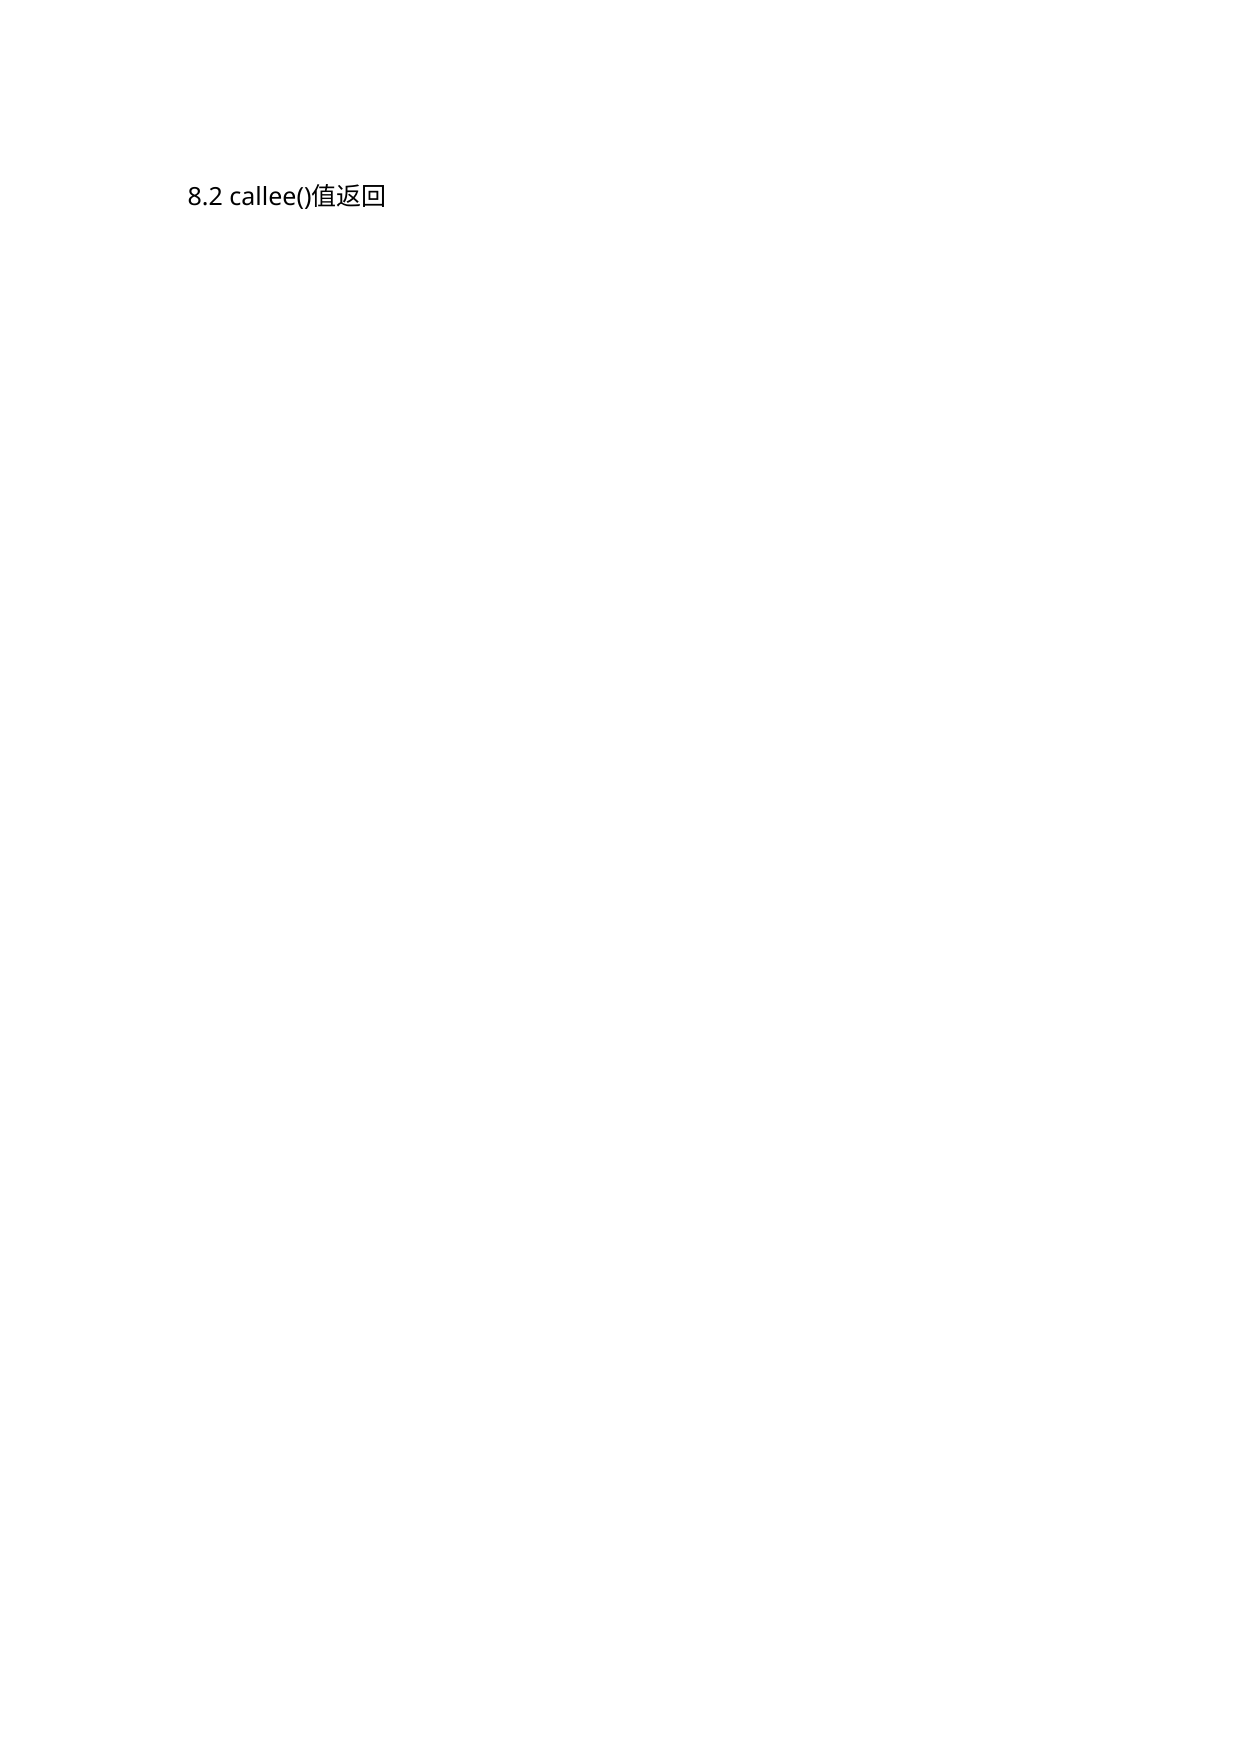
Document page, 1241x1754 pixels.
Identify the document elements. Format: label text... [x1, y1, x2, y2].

text 8.2 callee()值返回 [187, 162, 1053, 227]
